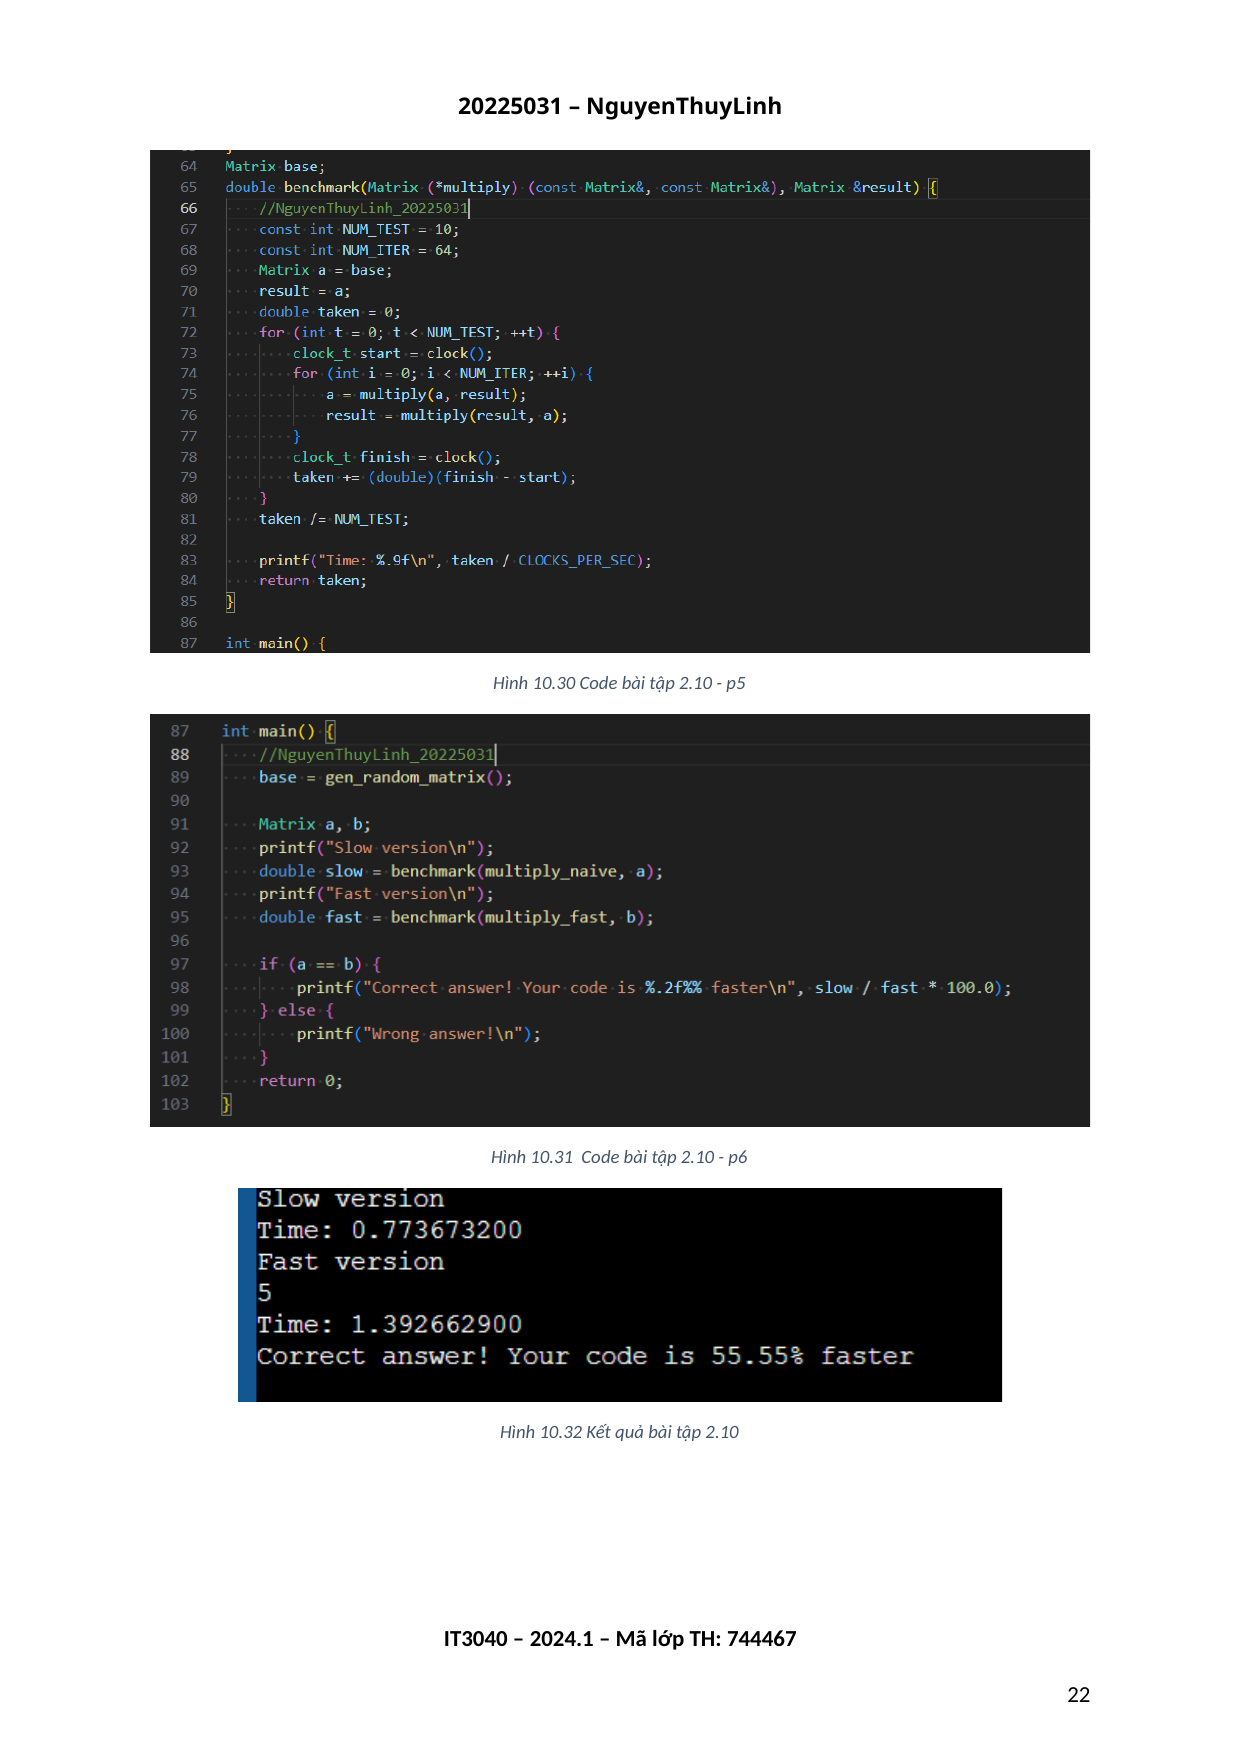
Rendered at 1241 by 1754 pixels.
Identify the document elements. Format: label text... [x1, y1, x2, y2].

picture [150, 714, 1091, 1127]
picture [150, 150, 1091, 653]
picture [238, 1188, 1003, 1402]
